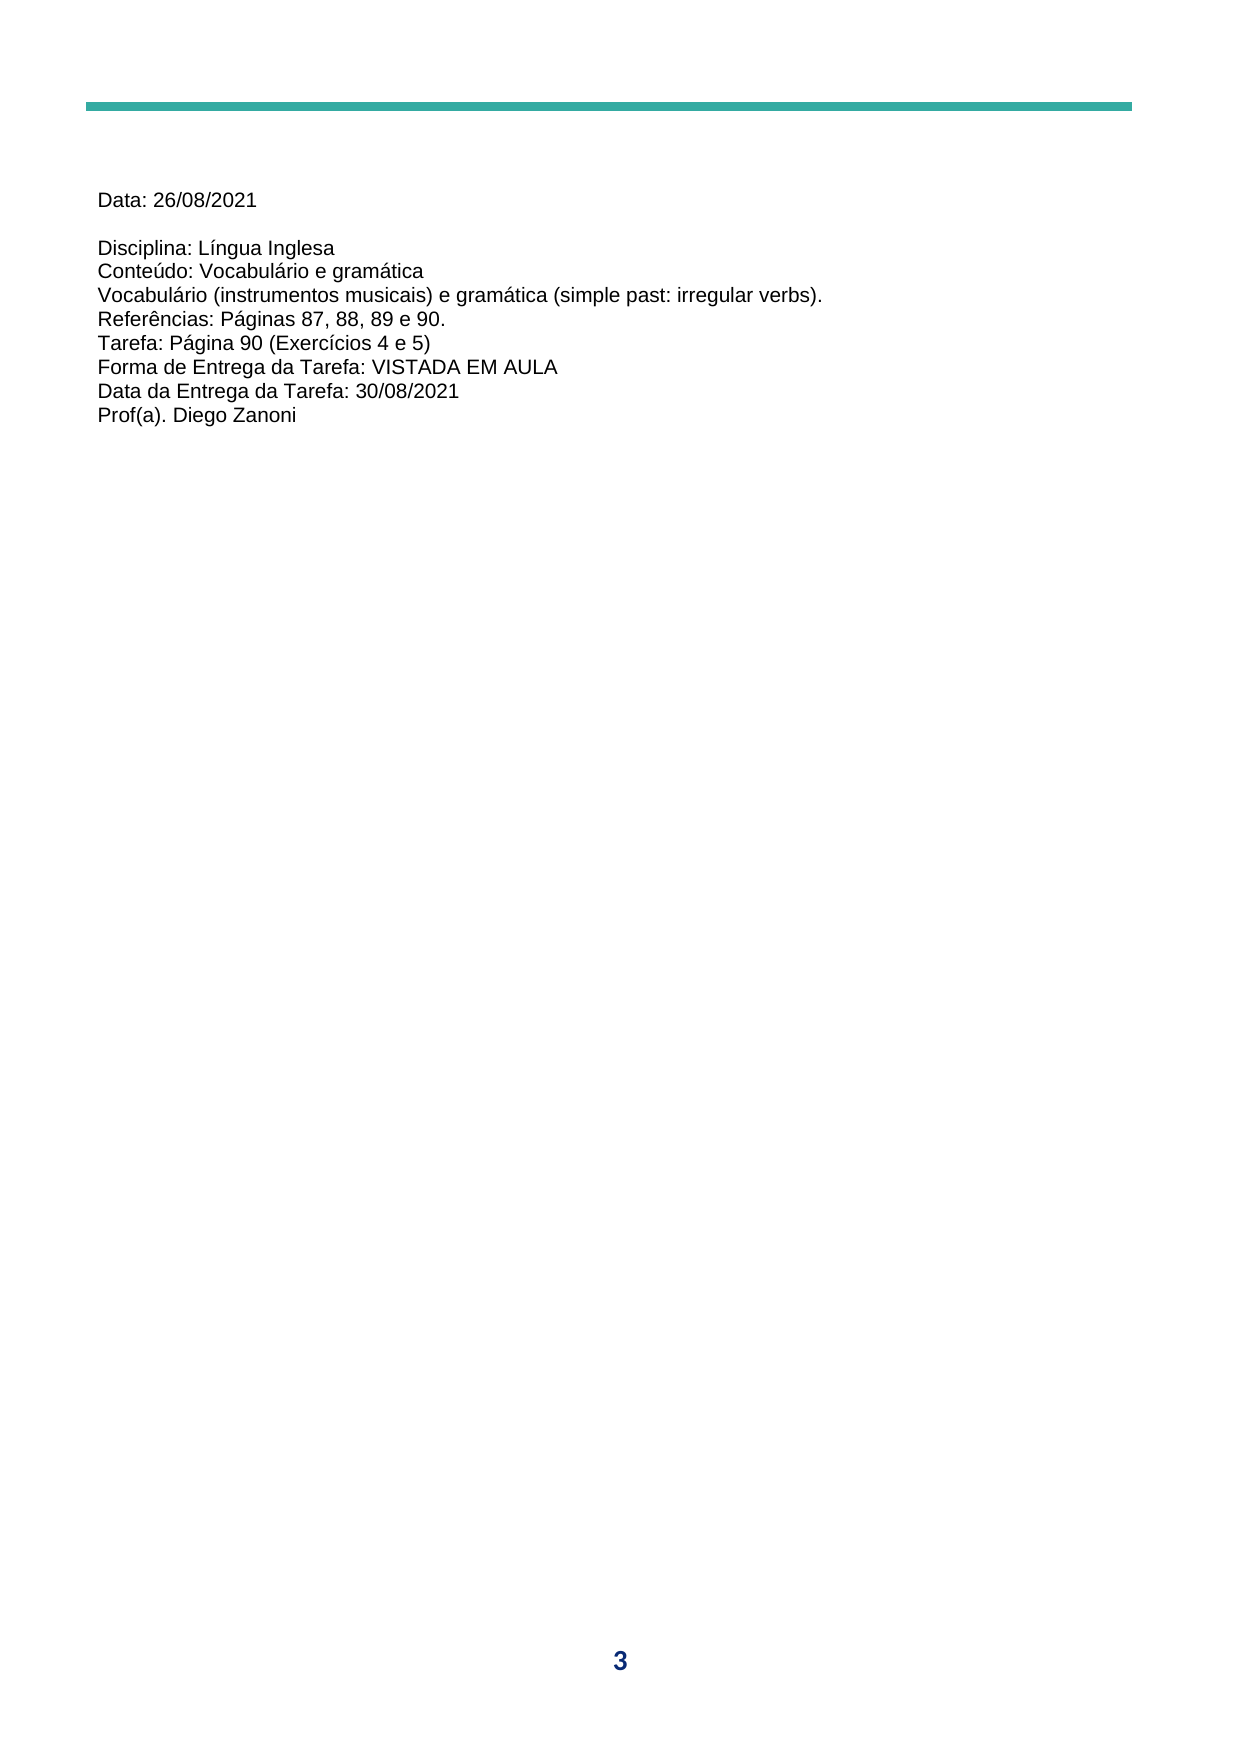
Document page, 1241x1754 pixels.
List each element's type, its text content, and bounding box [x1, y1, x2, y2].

text Data: 26/08/2021 Disciplina: Língua Inglesa Conteúdo: Vocabulário e gramática Vocabulário (instrumentos musicais) e gramática (simple past: irregular verbs). Referências: Páginas 87, 88, 89 e 90. Tarefa: Página 90 (Exercícios 4 e 5) Forma de Entrega da Tarefa: VISTADA EM AULA Data da Entrega da Tarefa: 30/08/2021 Prof(a). Diego Zanoni [97, 187, 1143, 487]
